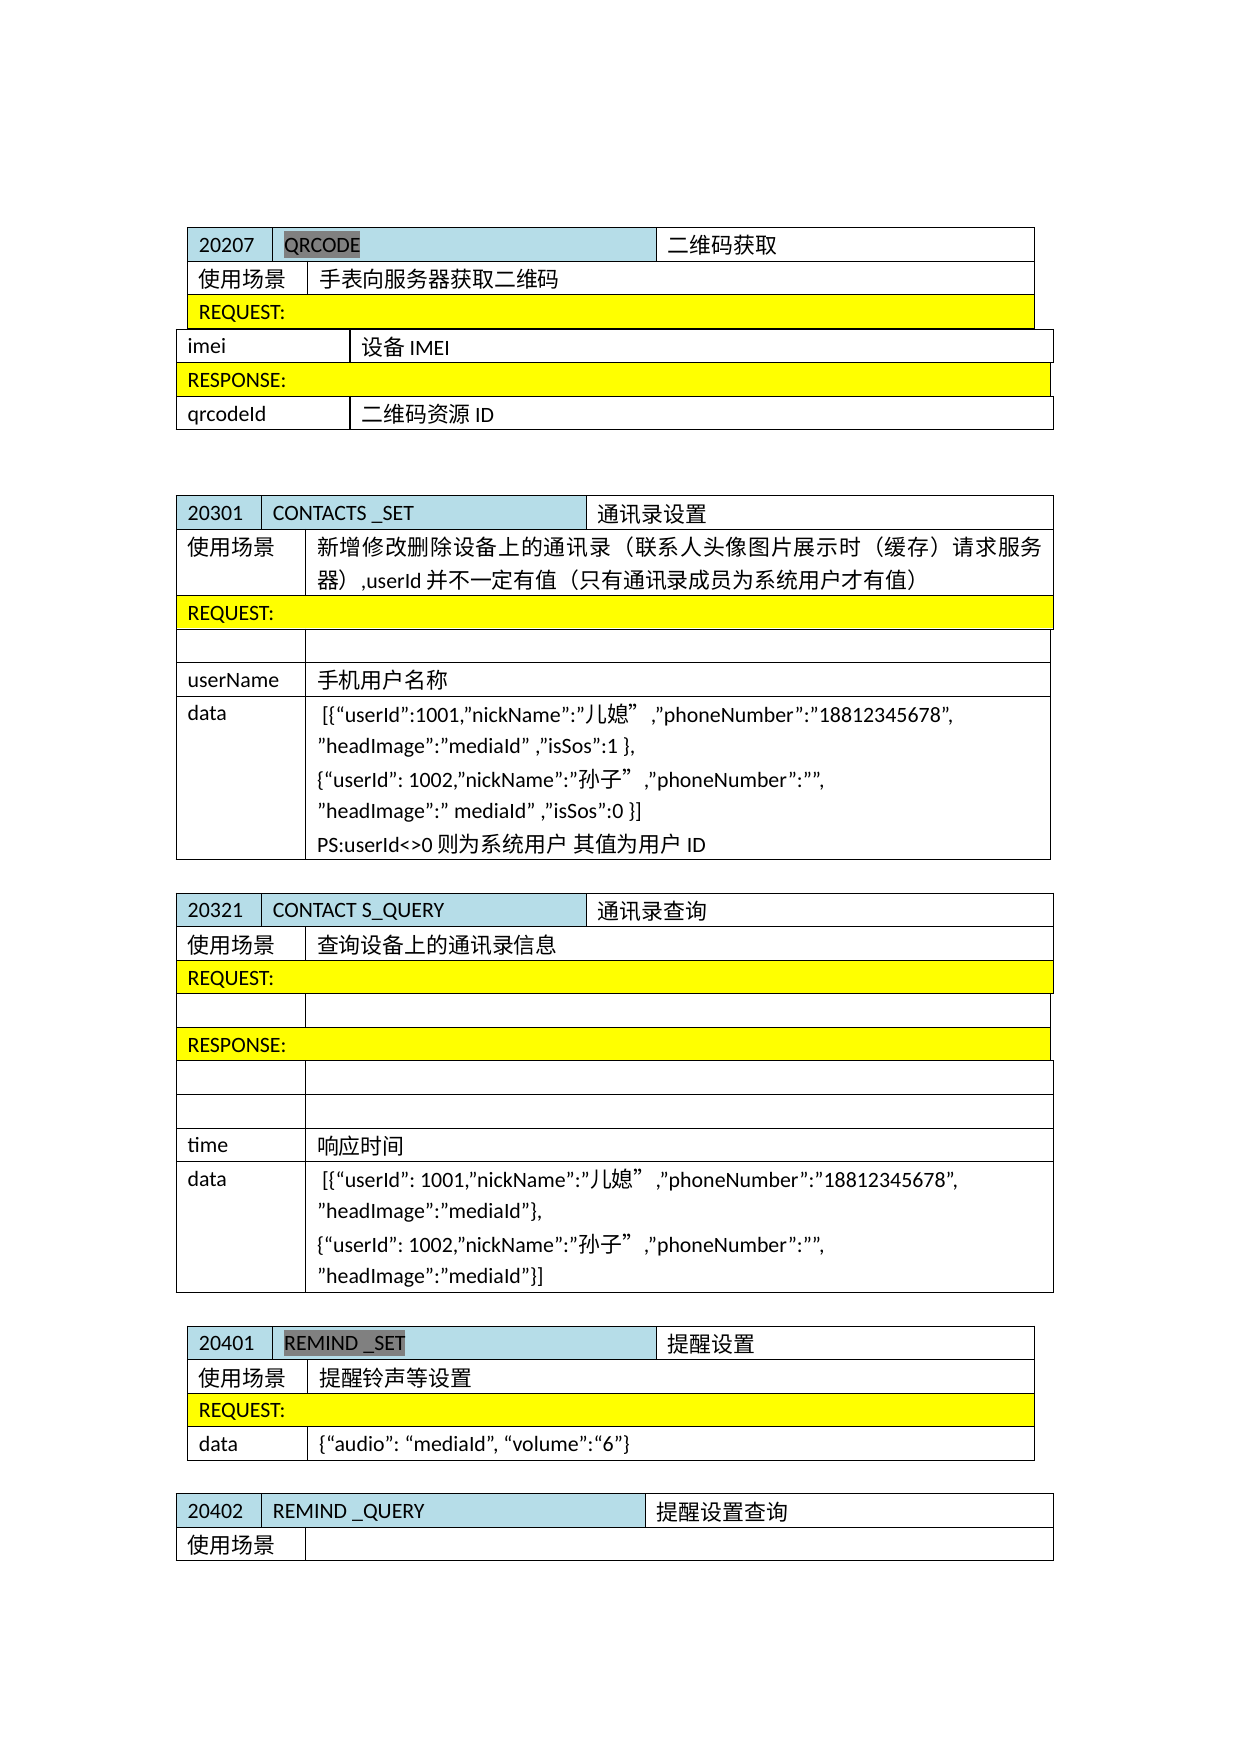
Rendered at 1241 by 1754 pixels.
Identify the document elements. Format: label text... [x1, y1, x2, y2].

table_cell qrcodeId [177, 397, 349, 429]
table_header imei [177, 330, 349, 362]
table_cell REQUEST: [177, 596, 1053, 628]
table_header 20401 [188, 1327, 272, 1359]
table_cell data [177, 697, 305, 859]
table_cell 使用场景 [177, 1528, 305, 1560]
table_header 二维码获取 [657, 228, 1034, 261]
table_cell [{“userId”:1001,”nickName”:”儿媳”,”phoneNumber”:”18812345678”, ”headImage”:”mediaId” ,”isSos”:1 }, {“userId”: 1002,”nickName”:”孙子”,”phoneNumber”:””, ”headImage”:” mediaId” ,”isSos”:0 }] PS:userId<>0则为系统用户 其值为用户ID [306, 697, 1050, 859]
table_cell [{“userId”: 1001,”nickName”:”儿媳”,”phoneNumber”:”18812345678”, ”headImage”:”mediaId”}, {“userId”: 1002,”nickName”:”孙子”,”phoneNumber”:””, ”headImage”:”mediaId”}] [306, 1162, 1053, 1292]
table_cell 使用场景 [177, 927, 305, 960]
table_cell userName [177, 663, 305, 696]
table_header 20402 [177, 1494, 261, 1527]
table_cell [306, 630, 1050, 662]
table_cell 响应时间 [306, 1129, 1053, 1161]
table_cell 提醒铃声等设置 [308, 1360, 1034, 1393]
table_cell 使用场景 [188, 1360, 307, 1393]
table_cell REQUEST: [188, 295, 1034, 328]
table_cell REQUEST: [177, 961, 1053, 993]
table_header 20321 [177, 894, 261, 926]
table_header REMIND _SET [273, 1327, 656, 1359]
table_cell [177, 1095, 305, 1127]
table_cell [177, 630, 305, 662]
table_header 通讯录查询 [587, 894, 1053, 926]
table_cell {“audio”: “mediaId”, “volume”:“6”} [308, 1427, 1034, 1460]
table_cell [306, 1095, 1053, 1127]
table_cell data [177, 1162, 305, 1292]
table_header CONTACTS _SET [262, 496, 586, 529]
table_cell time [177, 1129, 305, 1161]
table_header 设备IMEI [351, 330, 1053, 362]
table_cell RESPONSE: [177, 1028, 1050, 1060]
table_header CONTACT S_QUERY [262, 894, 586, 926]
table_header 提醒设置 [657, 1327, 1034, 1359]
table_cell 新增修改删除设备上的通讯录（联系人头像图片展示时（缓存）请求服务器）,userId并不一定有值（只有通讯录成员为系统用户才有值） [306, 530, 1053, 595]
table_cell [306, 994, 1050, 1027]
table_cell 二维码资源ID [351, 397, 1053, 429]
table_cell data [188, 1427, 307, 1460]
table_cell [306, 1528, 1053, 1560]
table_cell 使用场景 [177, 530, 305, 595]
table_header QRCODE [273, 228, 656, 261]
table_cell RESPONSE: [177, 363, 1050, 396]
table_cell 使用场景 [188, 262, 307, 294]
table_header 20301 [177, 496, 261, 529]
table_header 通讯录设置 [587, 496, 1053, 529]
table_cell [306, 1061, 1053, 1094]
table_header 20207 [188, 228, 272, 261]
table_cell REQUEST: [188, 1394, 1034, 1426]
table_cell 手机用户名称 [306, 663, 1050, 696]
table_cell [177, 994, 305, 1027]
table_cell 查询设备上的通讯录信息 [306, 927, 1053, 960]
table_header 提醒设置查询 [646, 1494, 1053, 1527]
table_header REMIND _QUERY [262, 1494, 645, 1527]
table_cell [177, 1061, 305, 1094]
table_cell 手表向服务器获取二维码 [308, 262, 1034, 294]
